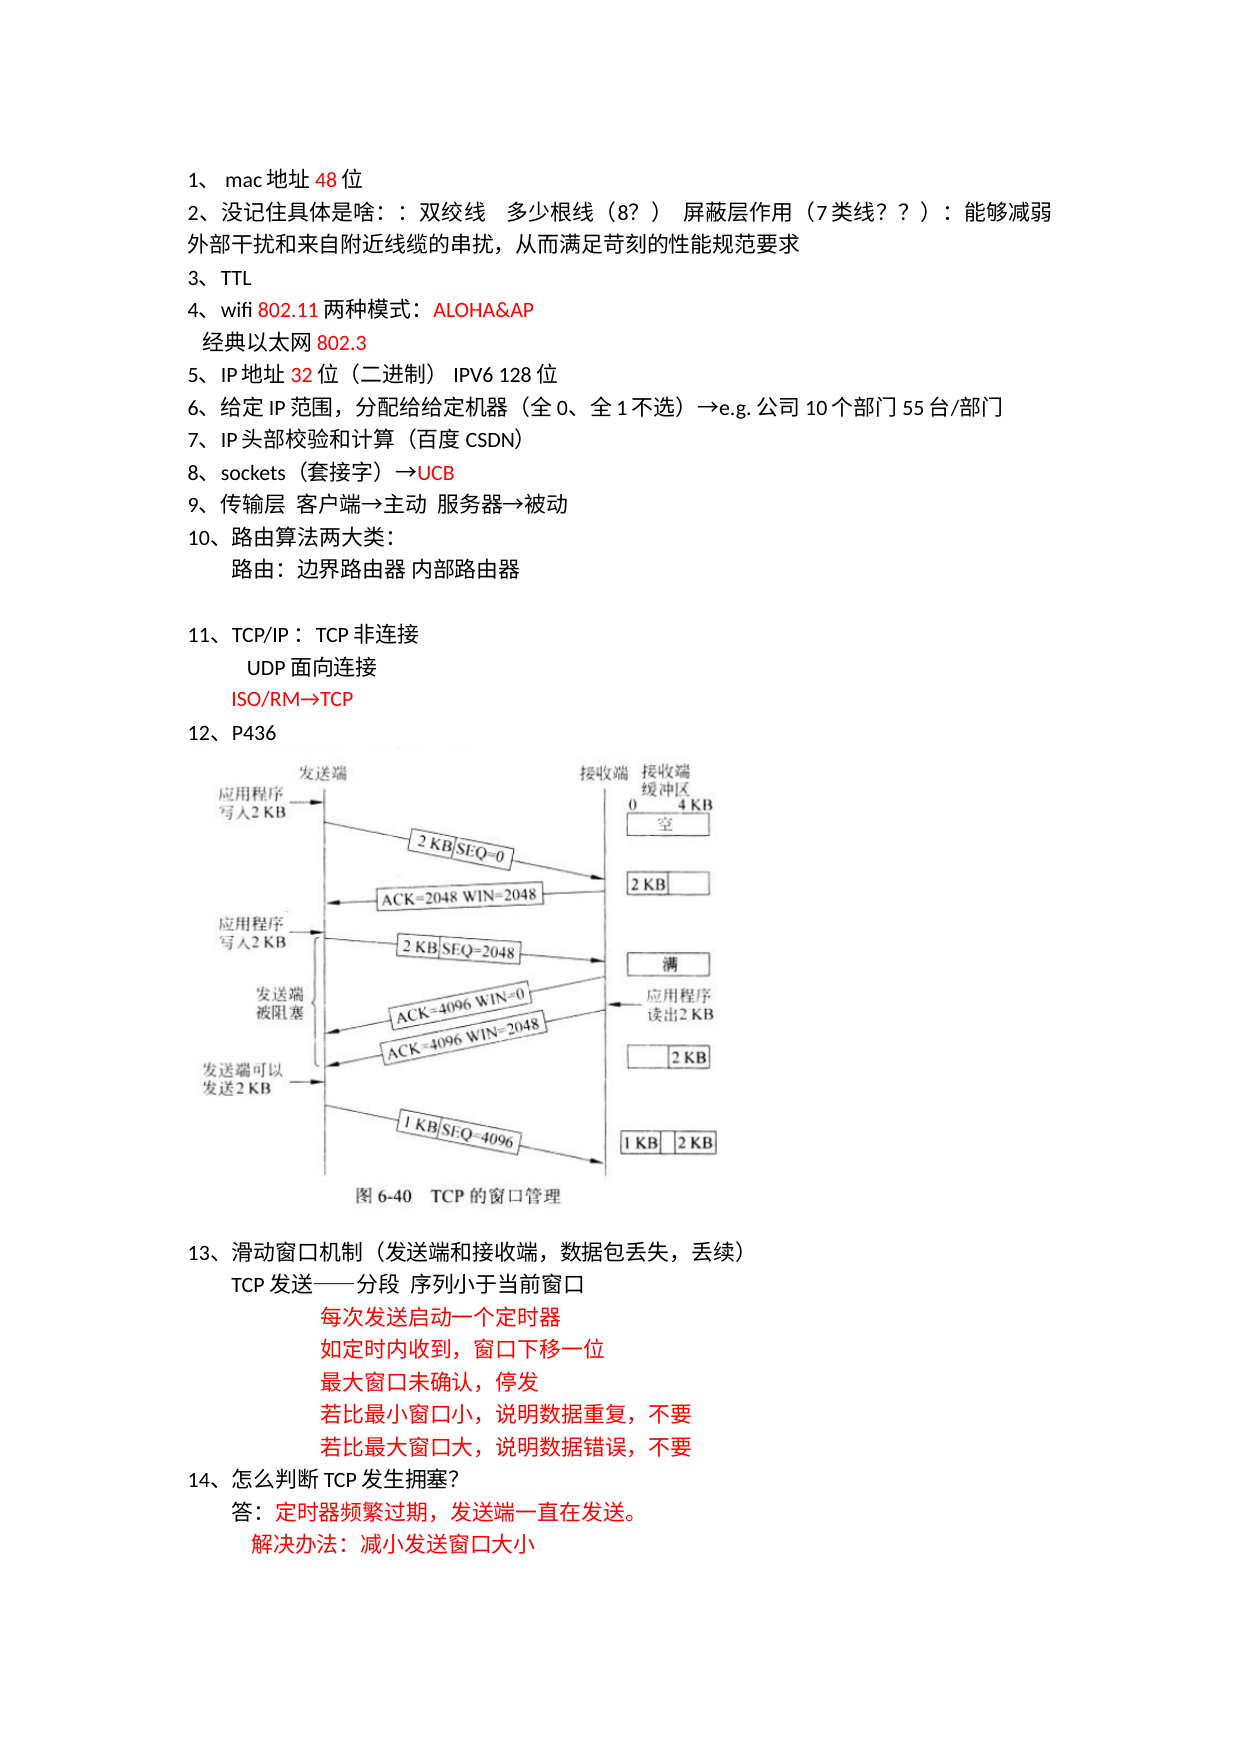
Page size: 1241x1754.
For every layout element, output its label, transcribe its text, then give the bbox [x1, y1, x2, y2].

text 5、IP地址 32位（二进制） IPV6 128位 [187, 357, 1053, 389]
text ISO/RM→TCP [187, 682, 1053, 714]
text 最大窗口未确认，停发 [187, 1364, 1053, 1397]
text 2、没记住具体是啥：：双绞线 多少根线（8？） 屏蔽层作用（7类线？？）：能够减弱外部干扰和来自附近线缆的串扰，从而满足苛刻的性能规范要求 [187, 194, 1053, 259]
text 12、P436 [187, 714, 1053, 747]
text 10、路由算法两大类： [187, 519, 1053, 552]
text 每次发送启动一个定时器 [187, 1299, 1053, 1332]
text 3、TTL [187, 259, 1053, 292]
text 13、滑动窗口机制（发送端和接收端，数据包丢失，丢续） [187, 1234, 1053, 1267]
text TCP发送——分段 序列小于当前窗口 [187, 1267, 1053, 1299]
text 7、IP头部校验和计算（百度 CSDN） [187, 422, 1053, 454]
text 经典以太网 802.3 [187, 324, 1053, 357]
text UDP面向连接 [187, 649, 1053, 682]
text 11、TCP/IP ：TCP非连接 [187, 617, 1053, 649]
text 14、怎么判断TCP发生拥塞？ [187, 1462, 1053, 1494]
text 9、传输层 客户端→主动 服务器→被动 [187, 487, 1053, 519]
text 4、wifi 802.11 两种模式：ALOHA&AP [187, 292, 1053, 324]
text 8、sockets（套接字）→UCB [187, 454, 1053, 487]
text 若比最大窗口大，说明数据错误，不要 [187, 1429, 1053, 1462]
list mac地址48位 [187, 162, 1053, 194]
text 解决办法：减小发送窗口大小 [187, 1527, 1053, 1559]
text 若比最小窗口小，说明数据重复，不要 [187, 1397, 1053, 1429]
text 如定时内收到，窗口下移一位 [187, 1332, 1053, 1364]
text 6、给定IP范围，分配给给定机器（全0、全1不选）→e.g. 公司 10个部门 55台/部门 [187, 389, 1053, 422]
text 答：定时器频繁过期，发送端一直在发送。 [187, 1494, 1053, 1527]
text 路由：边界路由器 内部路由器 [187, 552, 1053, 584]
picture [187, 747, 734, 1209]
